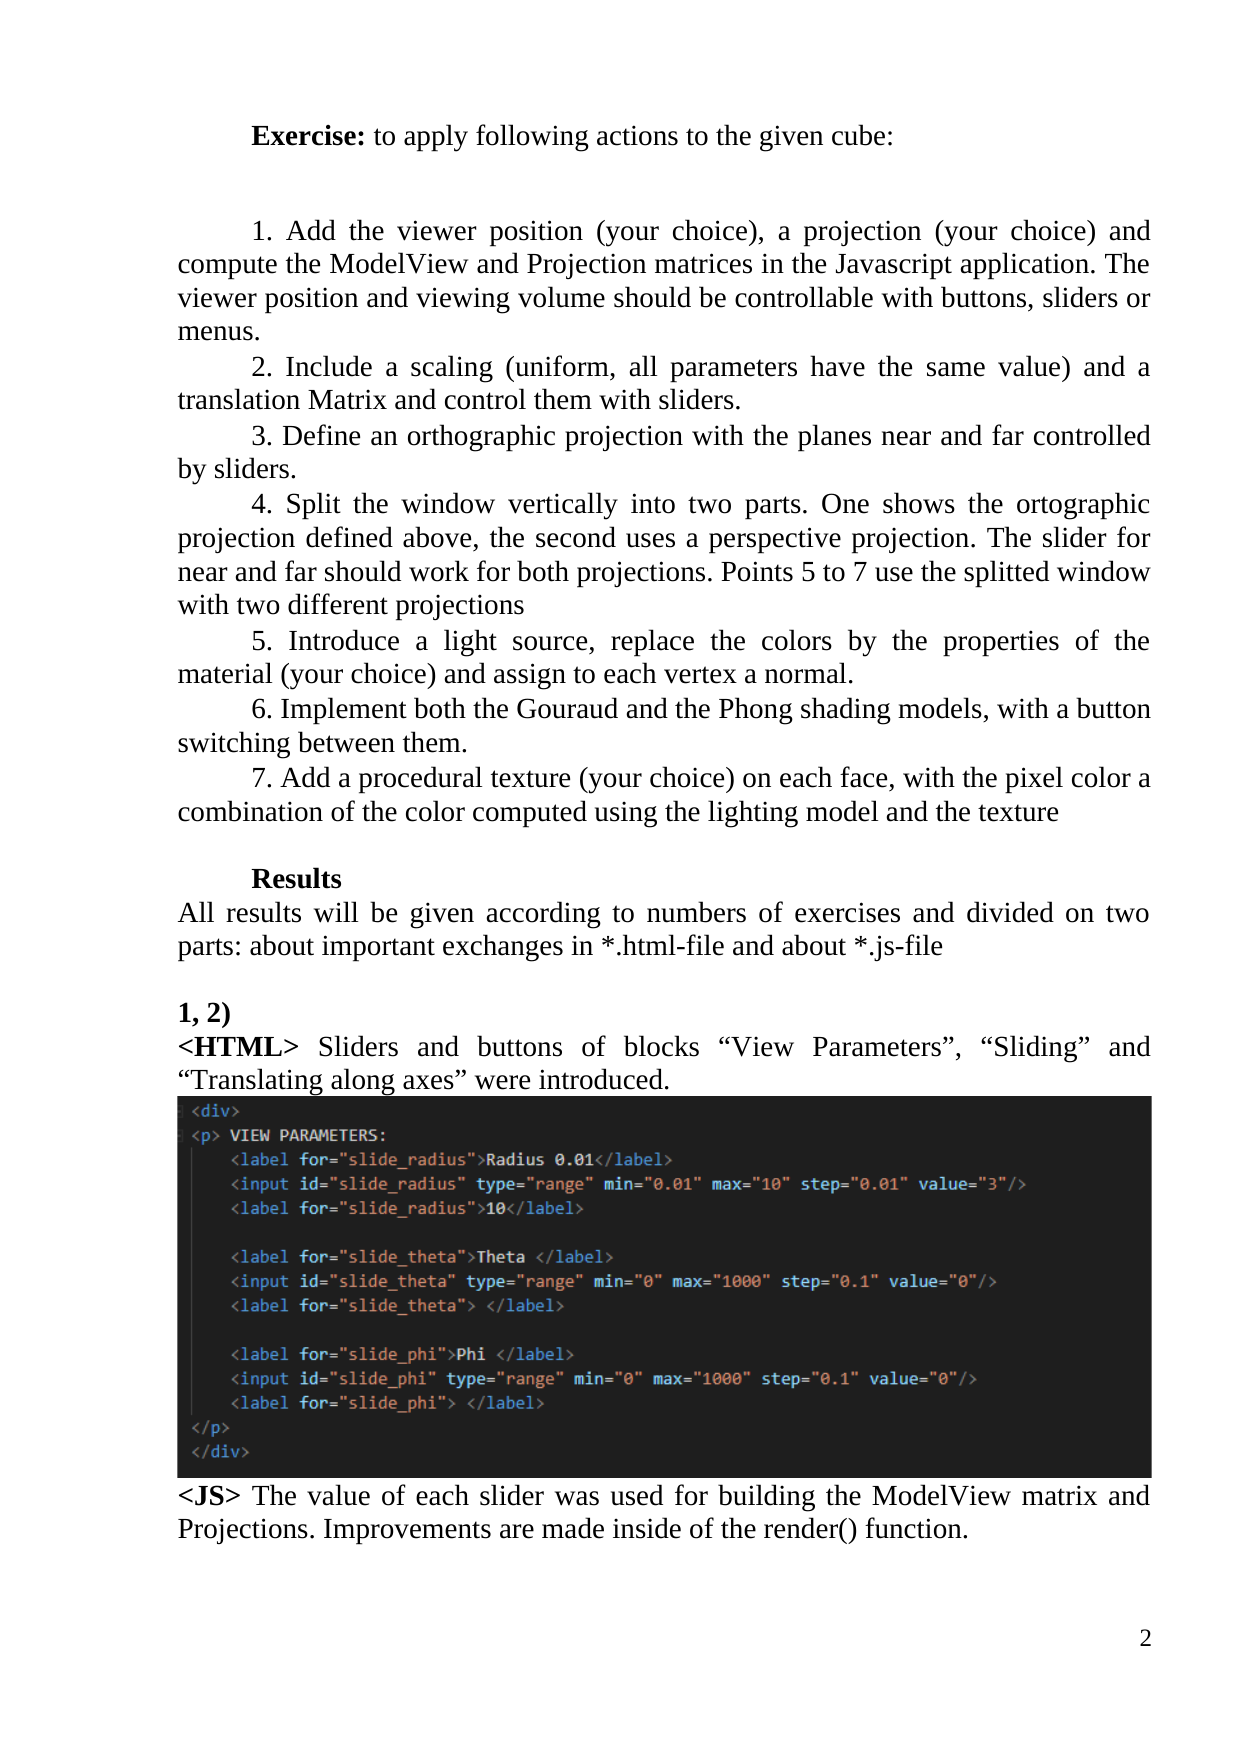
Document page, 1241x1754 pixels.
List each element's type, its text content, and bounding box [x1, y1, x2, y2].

text 4. Split the window vertically into two parts. One shows the ortographic projection defined above, the second uses a perspective projection. The slider for near and far should work for both projections. Points 5 to 7 use the splitted window with two different projections [177, 487, 1152, 621]
text 7. Add a procedural texture (your choice) on each face, with the pixel color a combination of the color computed using the lighting model and the texture [177, 761, 1152, 828]
text Results [177, 861, 1152, 895]
text Exercise: to apply following actions to the given cube: [177, 118, 1152, 152]
text 1. Add the viewer position (your choice), a projection (your choice) and compute the ModelView and Projection matrices in the Javascript application. The viewer position and viewing volume should be controllable with buttons, sliders or menus. [177, 213, 1152, 347]
picture [177, 1096, 1152, 1478]
text All results will be given according to numbers of exercises and divided on two parts: about important exchanges in *.html-file and about *.js-file [177, 895, 1152, 962]
list 1, 2) [177, 995, 1152, 1029]
text 2. Include a scaling (uniform, all parameters have the same value) and a translation Matrix and control them with sliders. [177, 349, 1152, 416]
text 3. Define an orthographic projection with the planes near and far controlled by sliders. [177, 418, 1152, 485]
text 5. Introduce a light source, replace the colors by the properties of the material (your choice) and assign to each vertex a normal. [177, 623, 1152, 690]
text 6. Implement both the Gouraud and the Phong shading models, with a button switching between them. [177, 692, 1152, 759]
list <JS> The value of each slider was used for building the ModelView matrix and Projections. Improvements are made inside of the render() function. [177, 1478, 1152, 1545]
list <HTML> Sliders and buttons of blocks “View Parameters”, “Sliding” and “Translating along axes” were introduced. [177, 1029, 1152, 1096]
